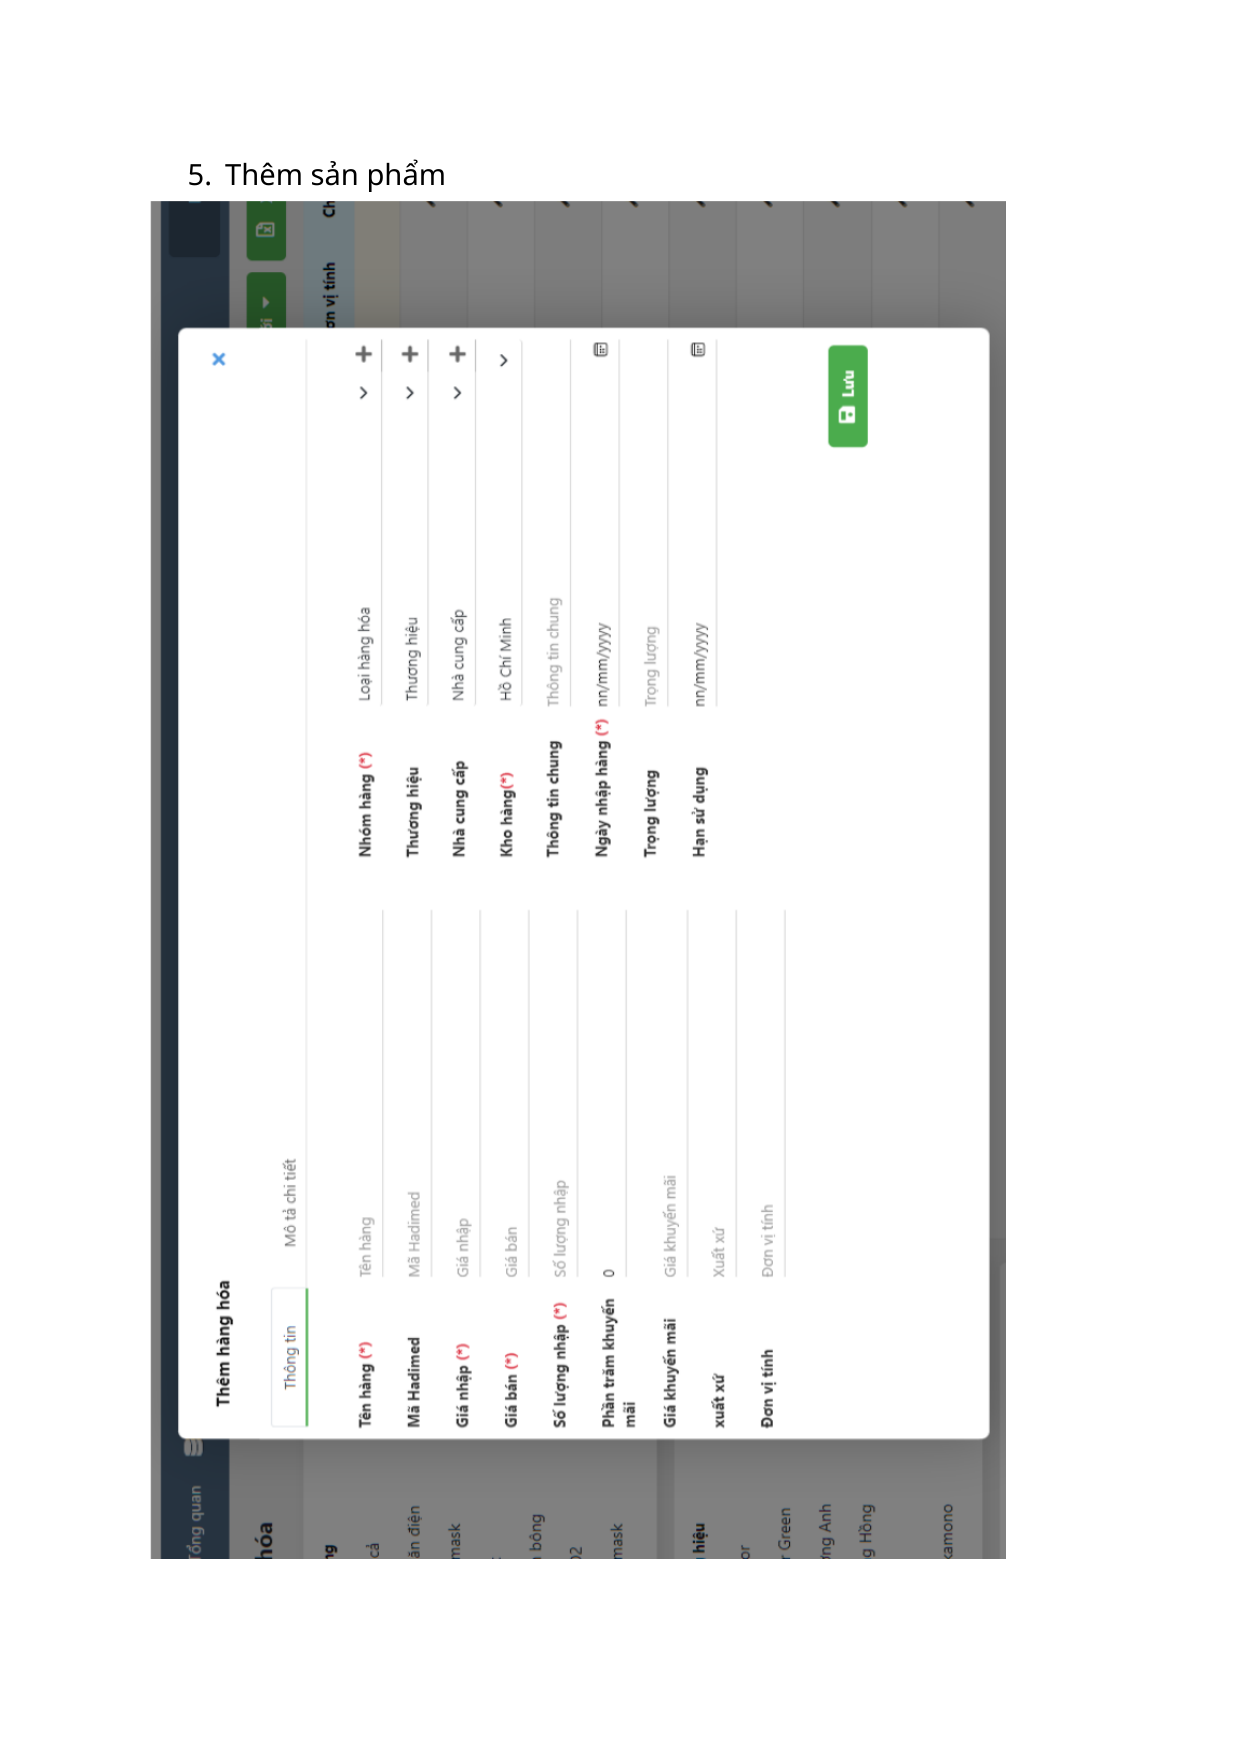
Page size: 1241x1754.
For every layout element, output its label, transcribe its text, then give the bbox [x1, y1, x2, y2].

subtitle Thêm sản phẩm [187, 154, 1090, 194]
picture [151, 202, 1006, 1558]
